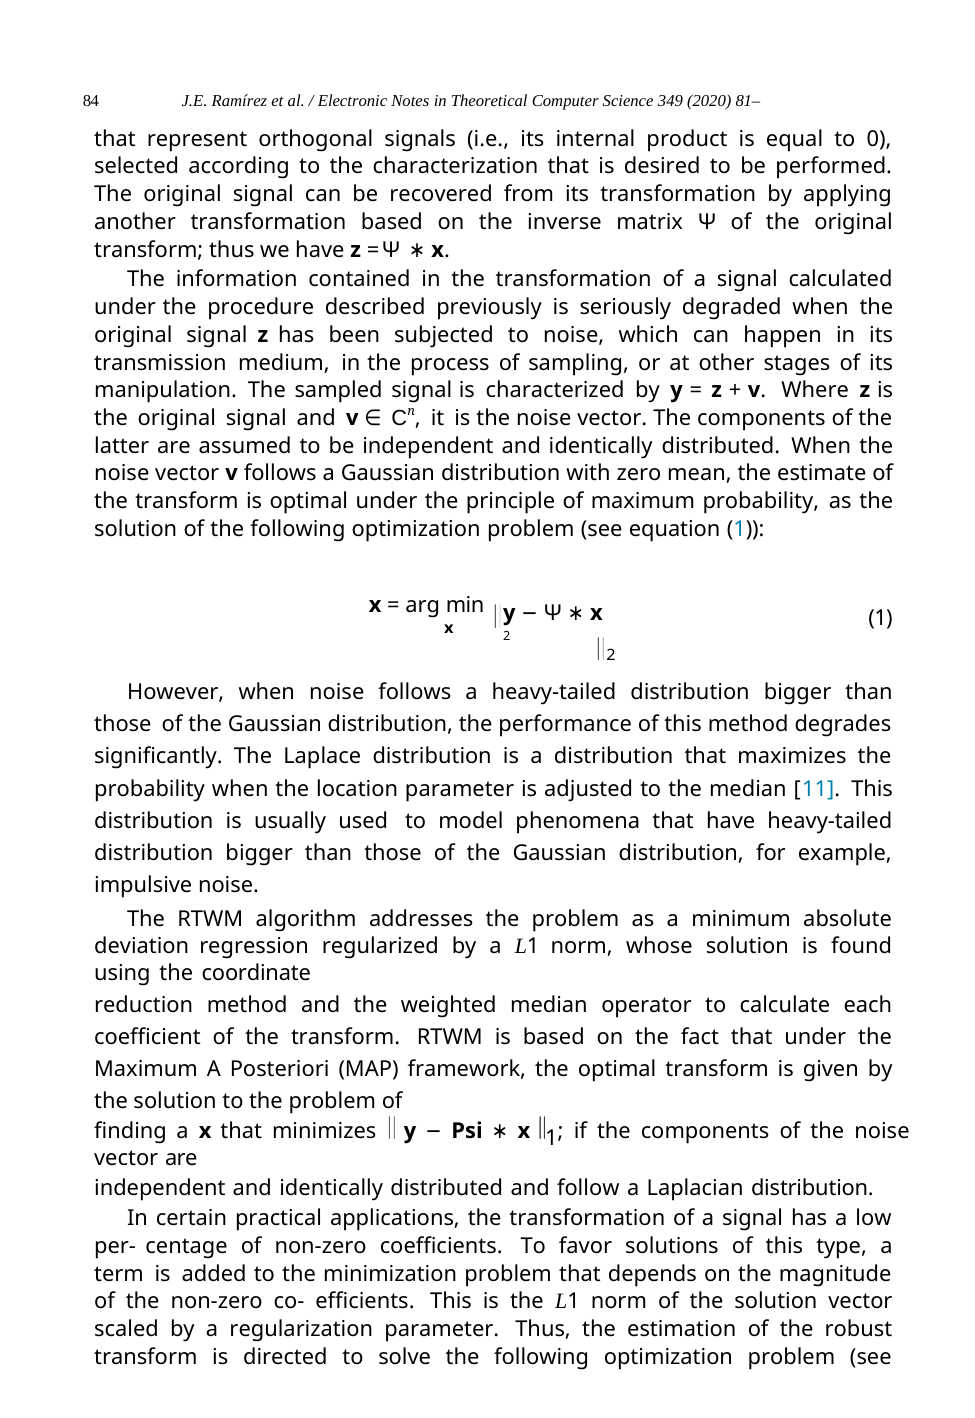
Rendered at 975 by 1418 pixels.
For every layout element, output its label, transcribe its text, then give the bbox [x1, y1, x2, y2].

picture [539, 1116, 545, 1139]
text x [71, 618, 454, 637]
text (1) [619, 602, 893, 632]
text y − Ψ ∗ x 2 [503, 597, 615, 656]
text finding a x that minimizes y − Psi ∗ x 1; if the components of the noise vector are [94, 1117, 910, 1171]
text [94, 1203, 893, 1370]
text The RTWM algorithm addresses the problem as a minimum absolute deviation regression regularized by a L1 norm, whose solution is found using the coordinate [94, 905, 893, 987]
picture [388, 1116, 395, 1139]
text x = arg min [71, 590, 484, 618]
text independent and identically distributed and follow a Laplacian distribution. [94, 1172, 910, 1202]
text that represent orthogonal signals (i.e., its internal product is equal to 0), selected according to the characterization that is desired to be performed. The original signal can be recovered from its transformation by applying another transformation based on the inverse matrix Ψ of the original transform; thus we have z =Ψ ∗ x. [94, 124, 893, 263]
text However, when noise follows a heavy-tailed distribution bigger than those of the Gaussian distribution, the performance of this method degrades significantly. The Laplace distribution is a distribution that maximizes the probability when the location parameter is adjusted to the median [11]. This distribution is usually used to model phenomena that have heavy-tailed distribution bigger than those of the Gaussian distribution, for example, impulsive noise. [94, 676, 893, 899]
text reduction method and the weighted median operator to calculate each coefficient of the transform. RTWM is based on the fact that under the Maximum A Posteriori (MAP) framework, the optimal transform is given by the solution to the problem of [94, 989, 893, 1115]
picture [494, 604, 501, 628]
text The information contained in the transformation of a signal calculated under the procedure described previously is seriously degraded when the original signal z has been subjected to noise, which can happen in its transmission medium, in the process of sampling, or at other stages of its manipulation. The sampled signal is characterized by y = z + v. Where z is the original signal and v ∈ Cn, it is the noise vector. The components of the latter are assumed to be independent and identically distributed. When the noise vector v follows a Gaussian distribution with zero mean, the estimate of the transform is optimal under the principle of maximum probability, as the solution of the following optimization problem (see equation (1)): [94, 265, 893, 542]
